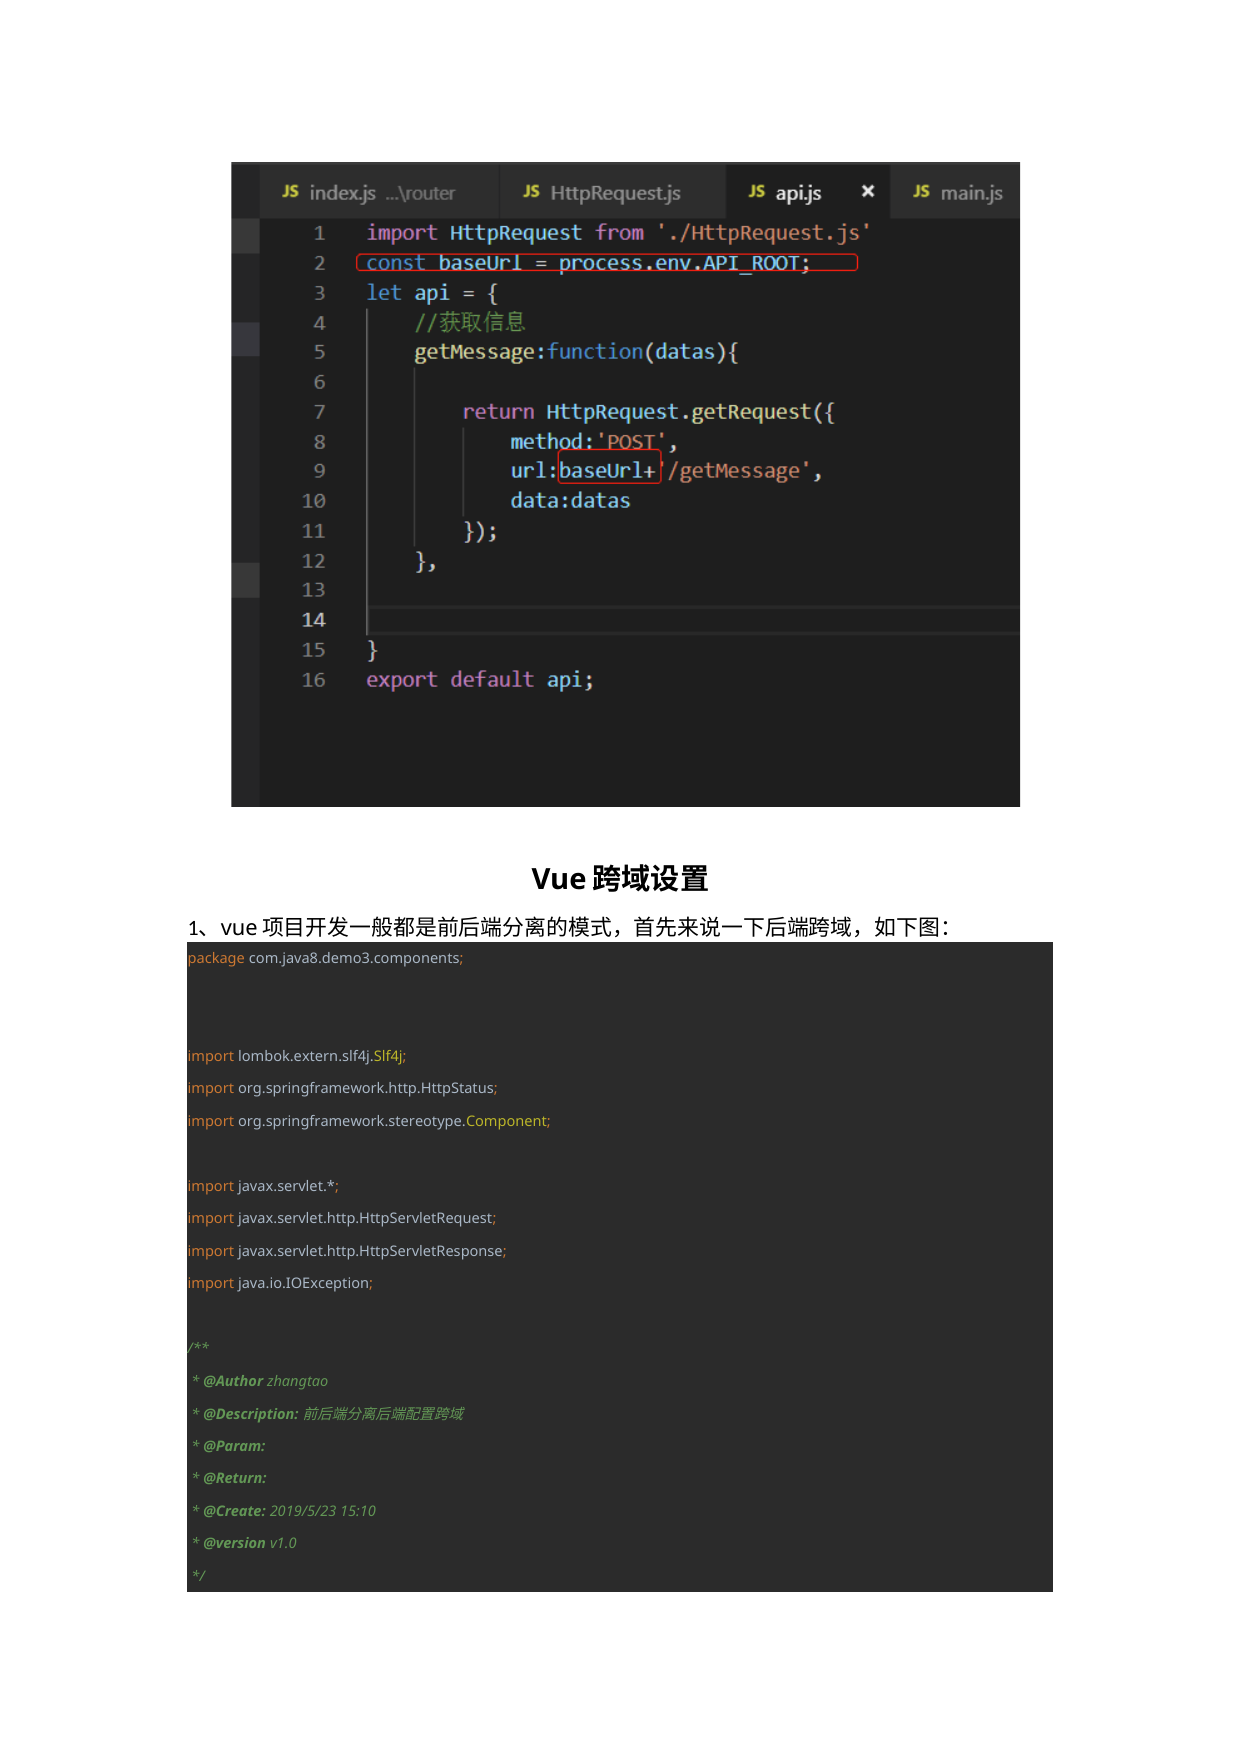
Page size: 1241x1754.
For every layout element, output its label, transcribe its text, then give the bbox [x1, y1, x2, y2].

list 1、vue项目开发一般都是前后端分离的模式，首先来说一下后端跨域，如下图： [187, 909, 1053, 942]
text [187, 942, 1053, 1592]
list Vue跨域设置 [187, 844, 1053, 909]
picture [231, 162, 1021, 807]
